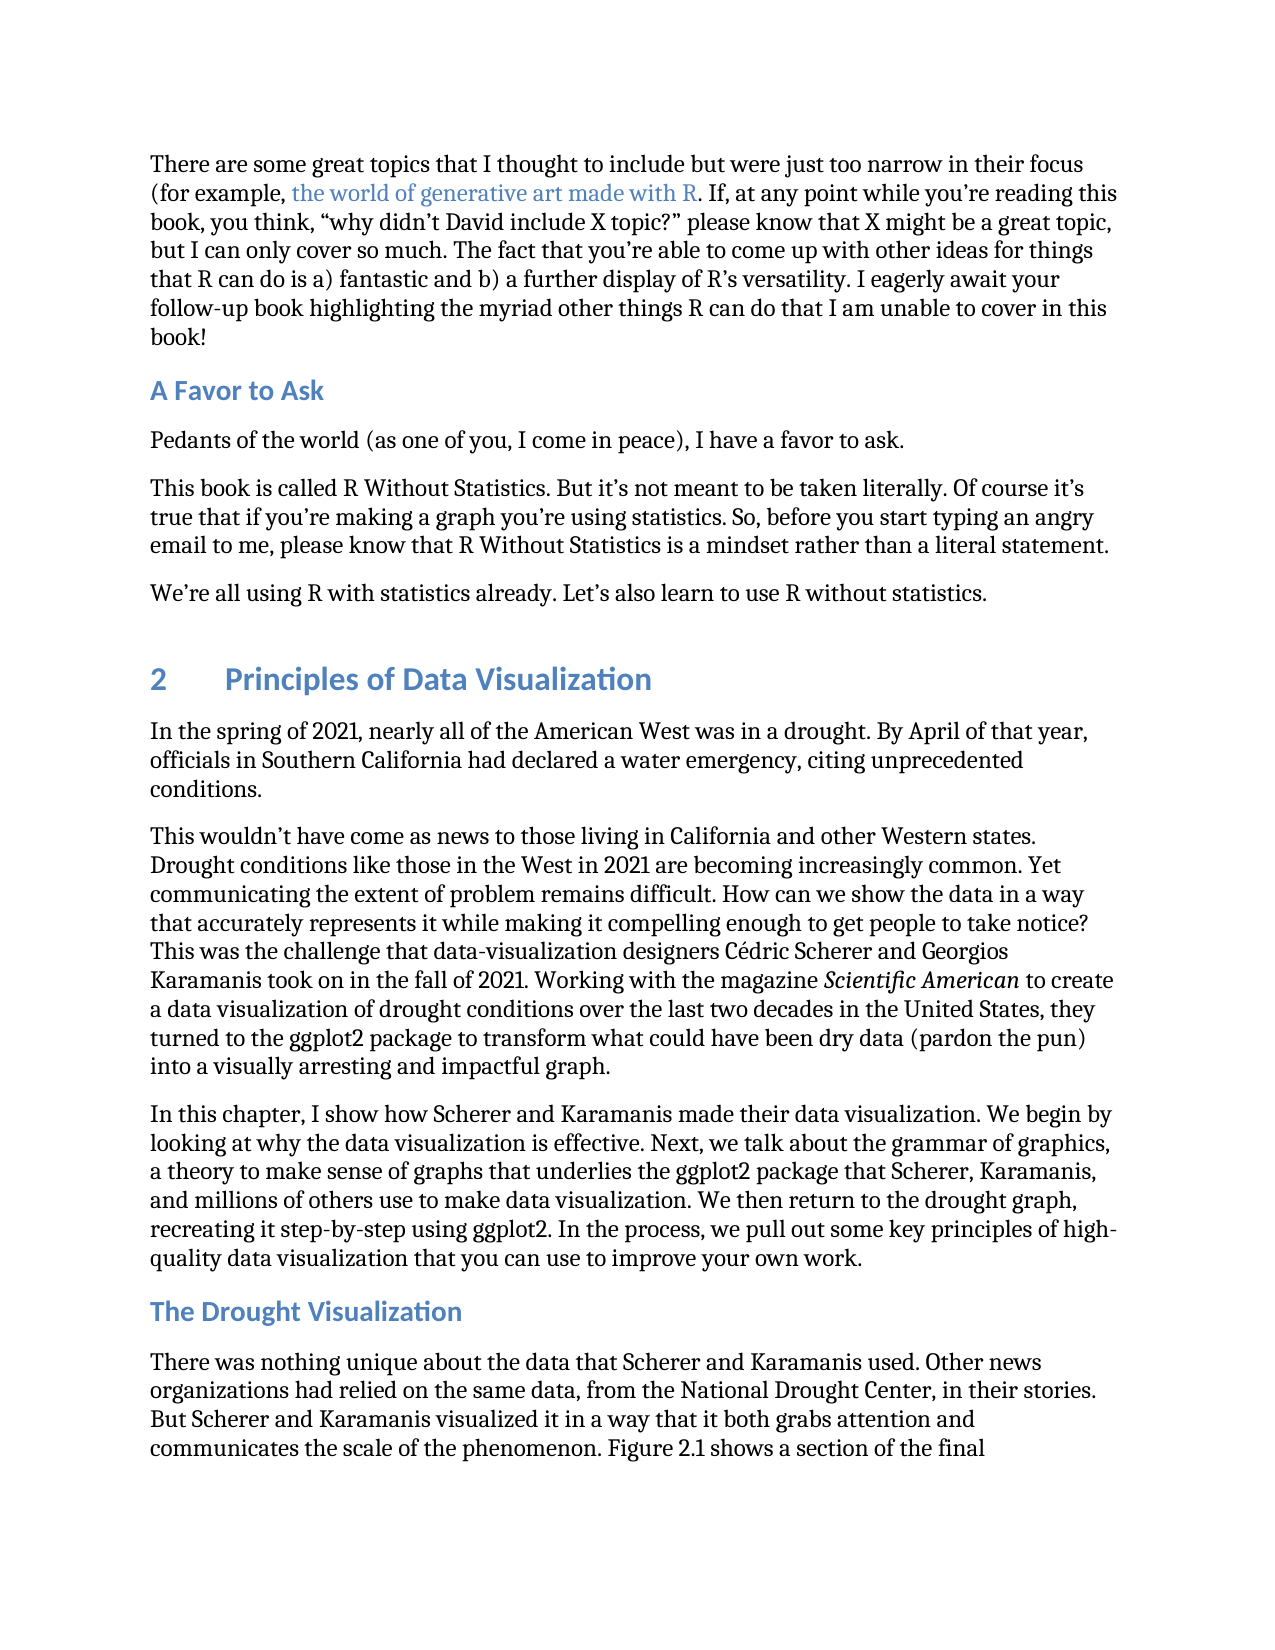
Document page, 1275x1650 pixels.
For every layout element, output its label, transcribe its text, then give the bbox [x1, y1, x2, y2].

text In this chapter, I show how Scherer and Karamanis made their data visualization. We begin by looking at why the data visualization is effective. Next, we talk about the grammar of graphics, a theory to make sense of graphs that underlies the ggplot2 package that Scherer, Karamanis, and millions of others use to make data visualization. We then return to the drought graph, recreating it step-by-step using ggplot2. In the process, we pull out some key principles of high-quality data visualization that you can use to improve your own work. [150, 1100, 1125, 1272]
text Pedants of the world (as one of you, I come in peace), I have a favor to ask. [150, 426, 1125, 455]
text This book is called R Without Statistics. But it’s not meant to be taken literally. Of course it’s true that if you’re making a graph you’re using statistics. So, before you start typing an angry email to me, please know that R Without Statistics is a mindset rather than a literal statement. [150, 474, 1125, 560]
subtitle The Drought Visualization [150, 1293, 1125, 1329]
text This wouldn’t have come as news to those living in California and other Western states. Drought conditions like those in the West in 2021 are becoming increasingly common. Yet communicating the extent of problem remains difficult. How can we show the data in a way that accurately represents it while making it compelling enough to get people to take notice? This was the challenge that data-visualization designers Cédric Scherer and Georgios Karamanis took on in the fall of 2021. Working with the magazine Scientific American to create a data visualization of drought conditions over the last two decades in the United States, they turned to the ggplot2 package to transform what could have been dry data (pardon the pun) into a visually arresting and impactful graph. [150, 822, 1125, 1081]
text In the spring of 2021, nearly all of the American West was in a drought. By April of that year, officials in Southern California had declared a water emergency, citing unprecedented conditions. [150, 717, 1125, 803]
text There are some great topics that I thought to include but were just too narrow in their focus (for example, the world of generative art made with R. If, at any point while you’re reading this book, you think, “why didn’t David include X topic?” please know that X might be a great topic, but I can only cover so much. The fact that you’re able to come up with other ideas for things that R can do is a) fantastic and b) a further display of R’s versatility. I eagerly await your follow-up book highlighting the myriad other things R can do that I am unable to cover in this book! [150, 150, 1125, 351]
subtitle 2 Principles of Data Visualization [150, 658, 1125, 698]
text We’re all using R with statistics already. Let’s also learn to use R without statistics. [150, 579, 1125, 608]
subtitle A Favor to Ask [150, 372, 1125, 408]
